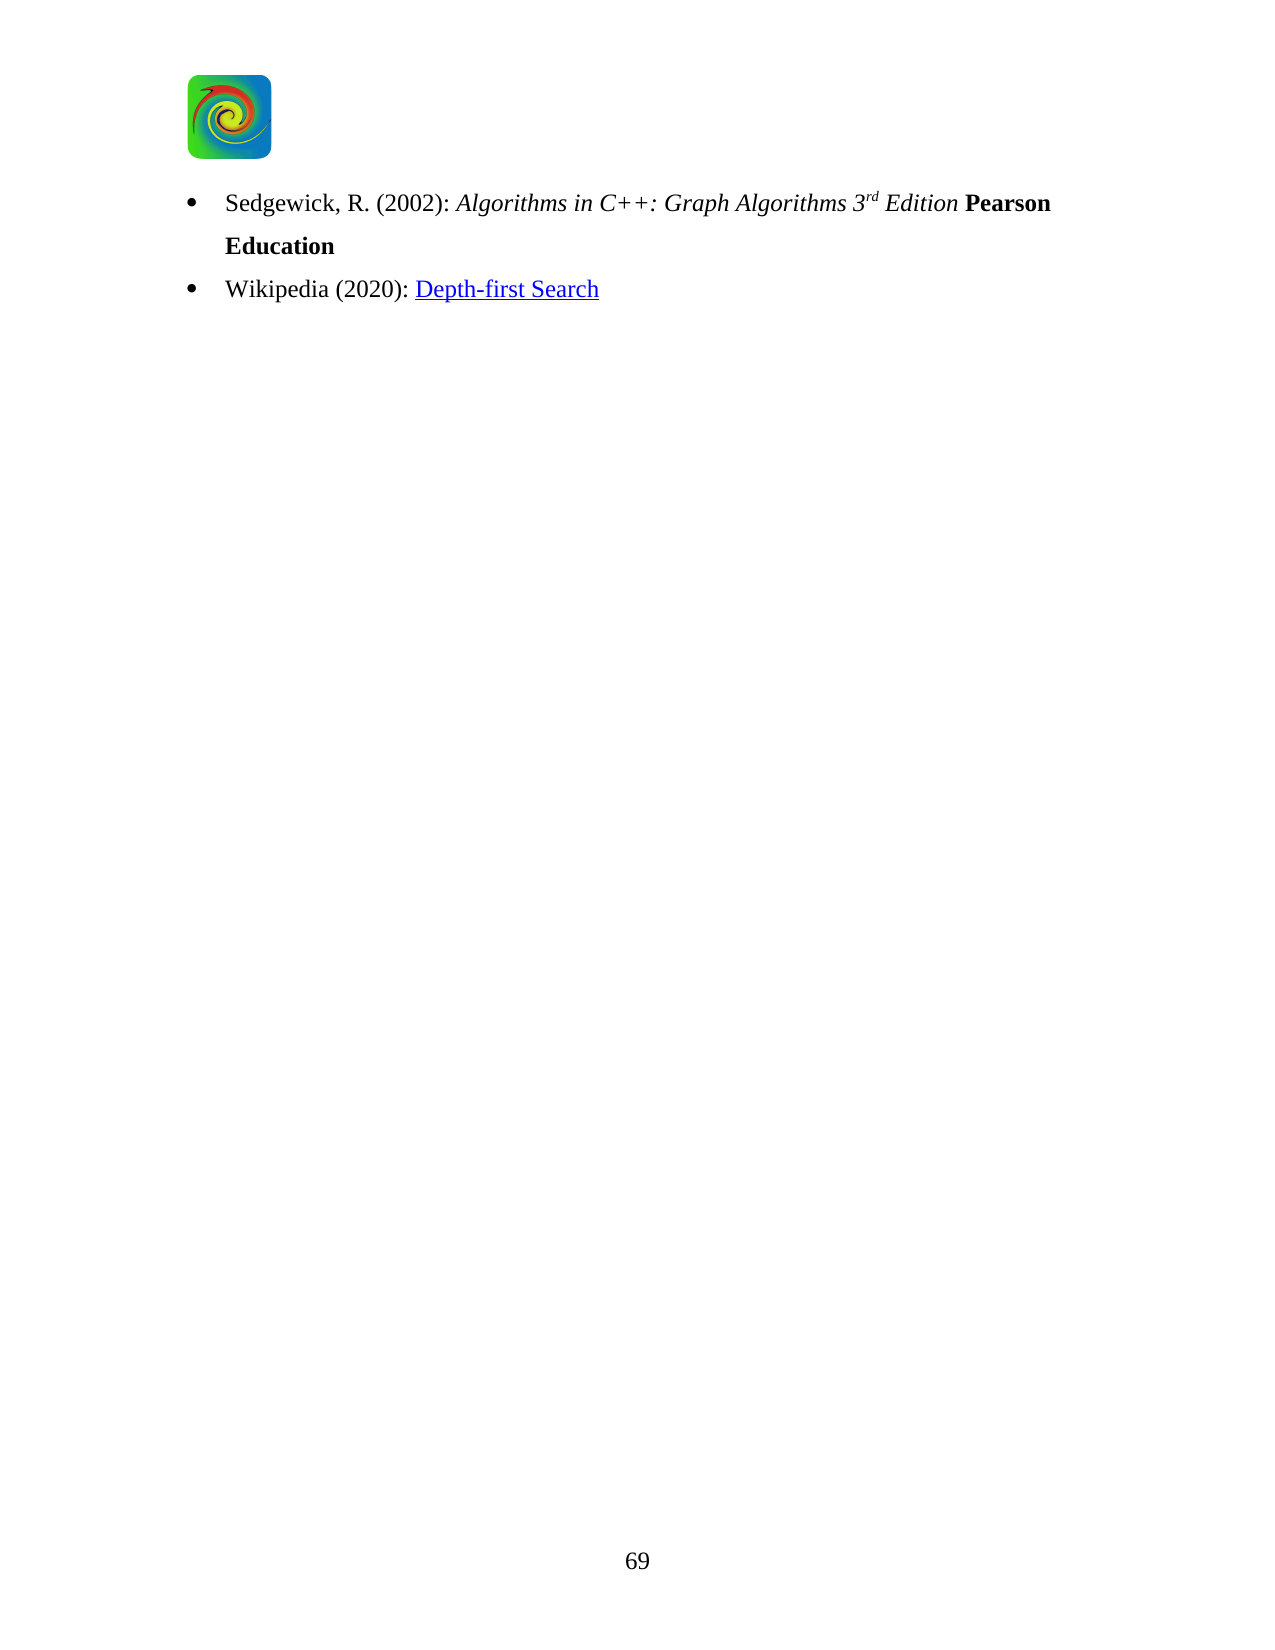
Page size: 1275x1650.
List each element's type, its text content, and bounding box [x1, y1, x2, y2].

picture [220, 75, 272, 159]
list Wikipedia (2020): Depth-first Search [187, 274, 1087, 303]
picture [187, 75, 261, 159]
list Sedgewick, R. (2002): Algorithms in C++: Graph Algorithms 3rd Edition Pearson Education [187, 188, 1087, 259]
